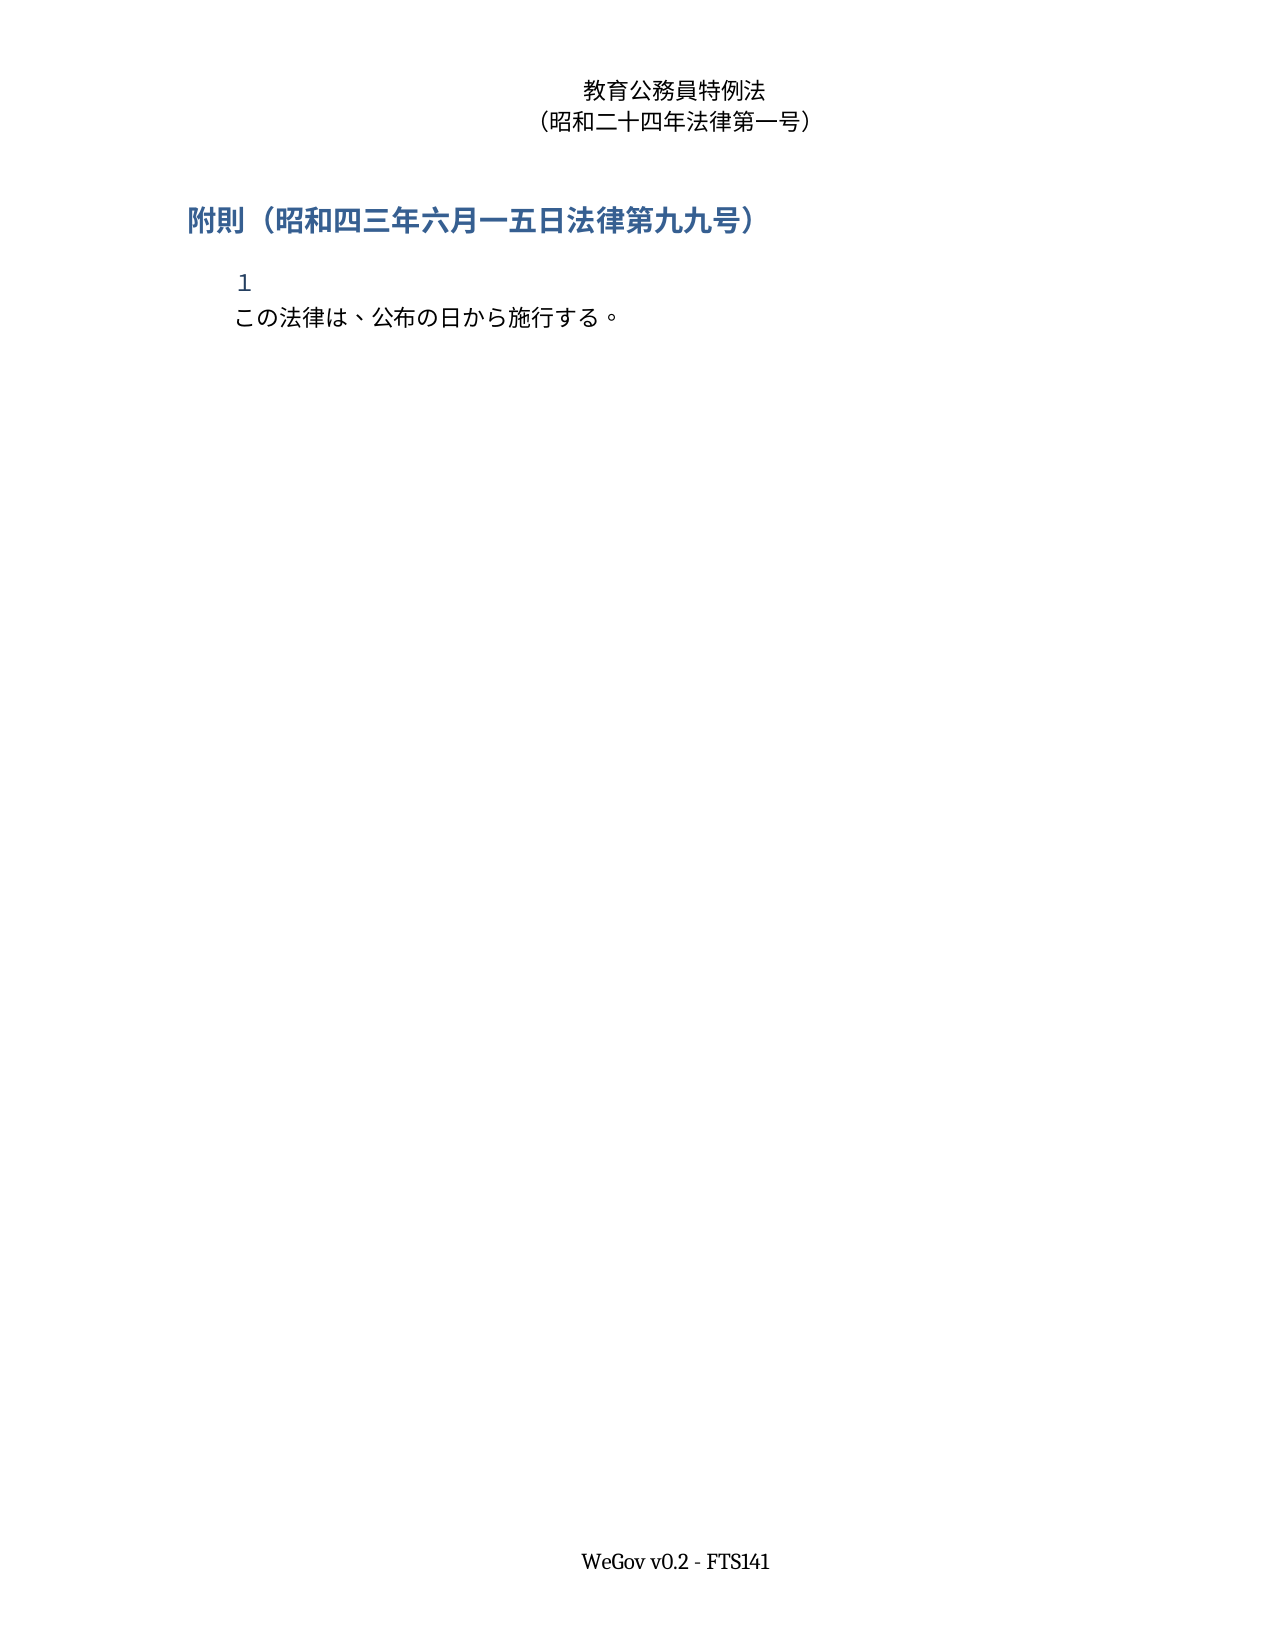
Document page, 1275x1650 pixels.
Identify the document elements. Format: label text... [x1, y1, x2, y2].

subtitle １ [233, 266, 1087, 298]
text この法律は、公布の日から施行する。 [233, 302, 1087, 334]
subtitle 附則（昭和四三年六月一五日法律第九九号） [187, 200, 1087, 240]
